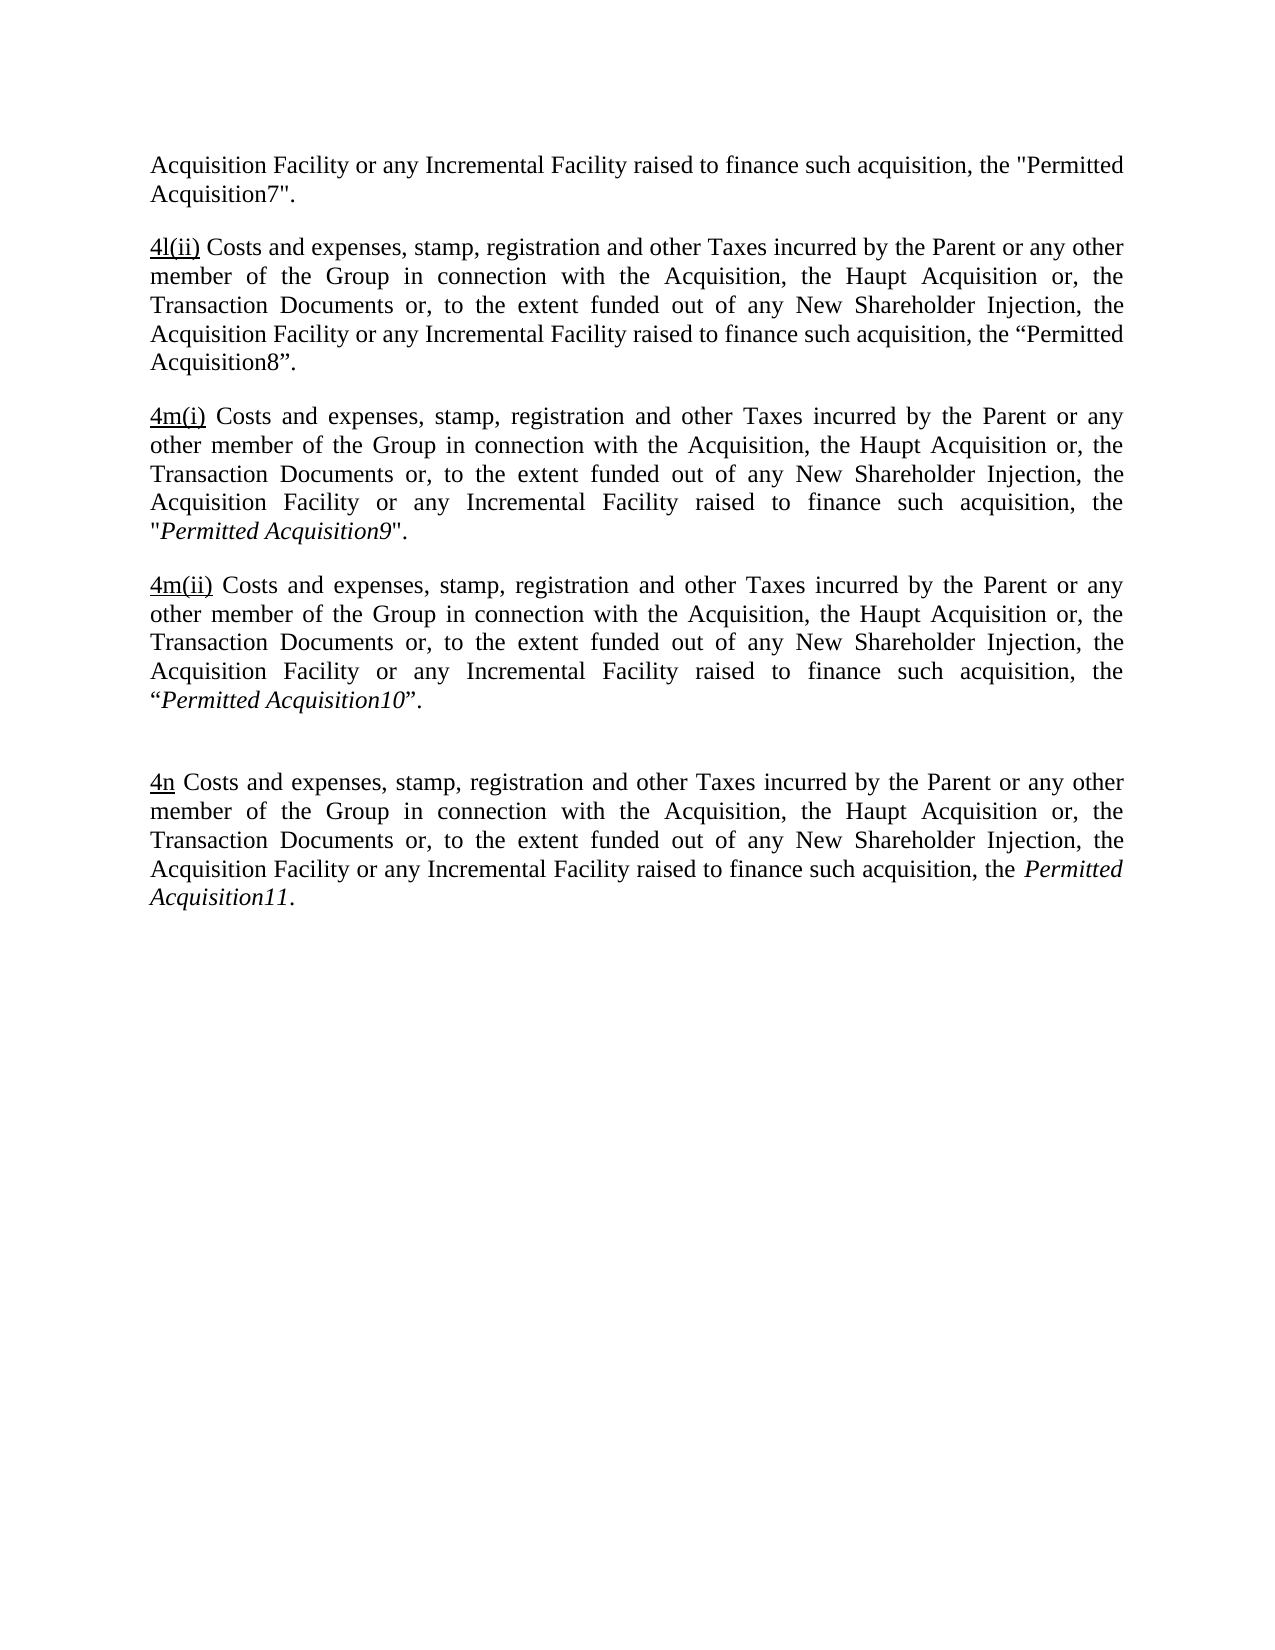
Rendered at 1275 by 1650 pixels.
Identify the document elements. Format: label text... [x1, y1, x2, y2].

text 4m(i) Costs and expenses, stamp, registration and other Taxes incurred by the Parent or any other member of the Group in connection with the Acquisition, the Haupt Acquisition or, the Transaction Documents or, to the extent funded out of any New Shareholder Injection, the Acquisition Facility or any Incremental Facility raised to finance such acquisition, the "Permitted Acquisition9". [150, 401, 1125, 545]
text 4n Costs and expenses, stamp, registration and other Taxes incurred by the Parent or any other member of the Group in connection with the Acquisition, the Haupt Acquisition or, the Transaction Documents or, to the extent funded out of any New Shareholder Injection, the Acquisition Facility or any Incremental Facility raised to finance such acquisition, the Permitted Acquisition11. [150, 767, 1125, 911]
text 4l(ii) Costs and expenses, stamp, registration and other Taxes incurred by the Parent or any other member of the Group in connection with the Acquisition, the Haupt Acquisition or, the Transaction Documents or, to the extent funded out of any New Shareholder Injection, the Acquisition Facility or any Incremental Facility raised to finance such acquisition, the “Permitted Acquisition8”. [150, 232, 1125, 376]
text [150, 150, 1125, 207]
text 4m(ii) Costs and expenses, stamp, registration and other Taxes incurred by the Parent or any other member of the Group in connection with the Acquisition, the Haupt Acquisition or, the Transaction Documents or, to the extent funded out of any New Shareholder Injection, the Acquisition Facility or any Incremental Facility raised to finance such acquisition, the “Permitted Acquisition10”. [150, 570, 1125, 714]
